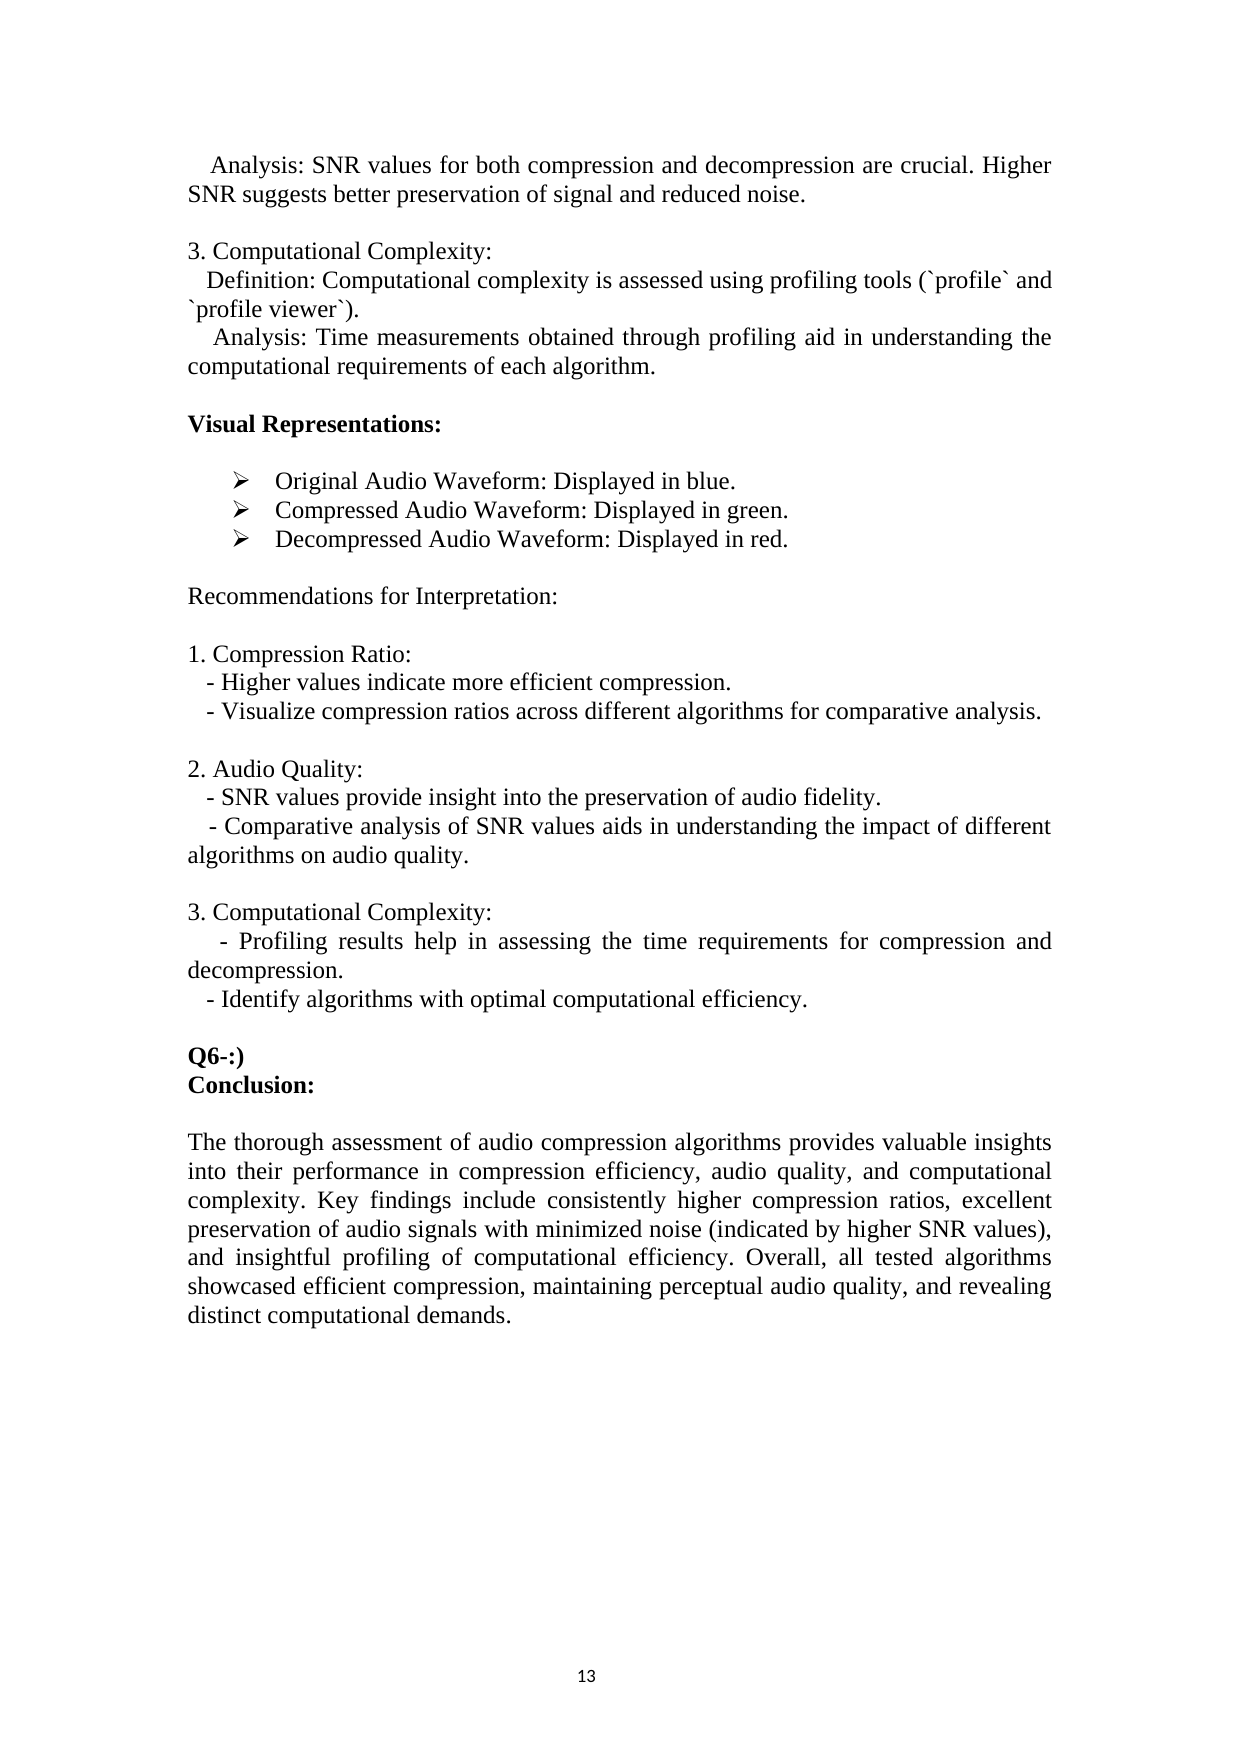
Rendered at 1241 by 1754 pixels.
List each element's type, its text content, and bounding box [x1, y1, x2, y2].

list Decompressed Audio Waveform: Displayed in red. [231, 524, 1053, 552]
text 3. Computational Complexity: [187, 236, 1053, 265]
text 3. Computational Complexity: [187, 897, 1053, 926]
text - Higher values indicate more efficient compression. [187, 667, 1053, 696]
text - Profiling results help in assessing the time requirements for compression and decompression. [187, 926, 1053, 984]
text The thorough assessment of audio compression algorithms provides valuable insights into their performance in compression efficiency, audio quality, and computational complexity. Key findings include consistently higher compression ratios, excellent preservation of audio signals with minimized noise (indicated by higher SNR values), and insightful profiling of computational efficiency. Overall, all tested algorithms showcased efficient compression, maintaining perceptual audio quality, and revealing distinct computational demands. [187, 1127, 1053, 1329]
text 2. Audio Quality: [187, 754, 1053, 782]
text Conclusion: [187, 1070, 1053, 1099]
text - Visualize compression ratios across different algorithms for comparative analysis. [187, 696, 1053, 725]
text Analysis: SNR values for both compression and decompression are crucial. Higher SNR suggests better preservation of signal and reduced noise. [187, 150, 1053, 207]
text Analysis: Time measurements obtained through profiling aid in understanding the computational requirements of each algorithm. [187, 322, 1053, 380]
text Definition: Computational complexity is assessed using profiling tools (`profile` and `profile viewer`). [187, 265, 1053, 322]
text 1. Compression Ratio: [187, 639, 1053, 667]
text Recommendations for Interpretation: [187, 581, 1053, 610]
list Compressed Audio Waveform: Displayed in green. [231, 495, 1053, 524]
text Q6-:) [187, 1041, 1053, 1070]
list Original Audio Waveform: Displayed in blue. [231, 466, 1053, 495]
text - Identify algorithms with optimal computational efficiency. [187, 984, 1053, 1012]
text - SNR values provide insight into the preservation of audio fidelity. [187, 782, 1053, 811]
text - Comparative analysis of SNR values aids in understanding the impact of different algorithms on audio quality. [187, 811, 1053, 869]
text Visual Representations: [187, 409, 1053, 437]
